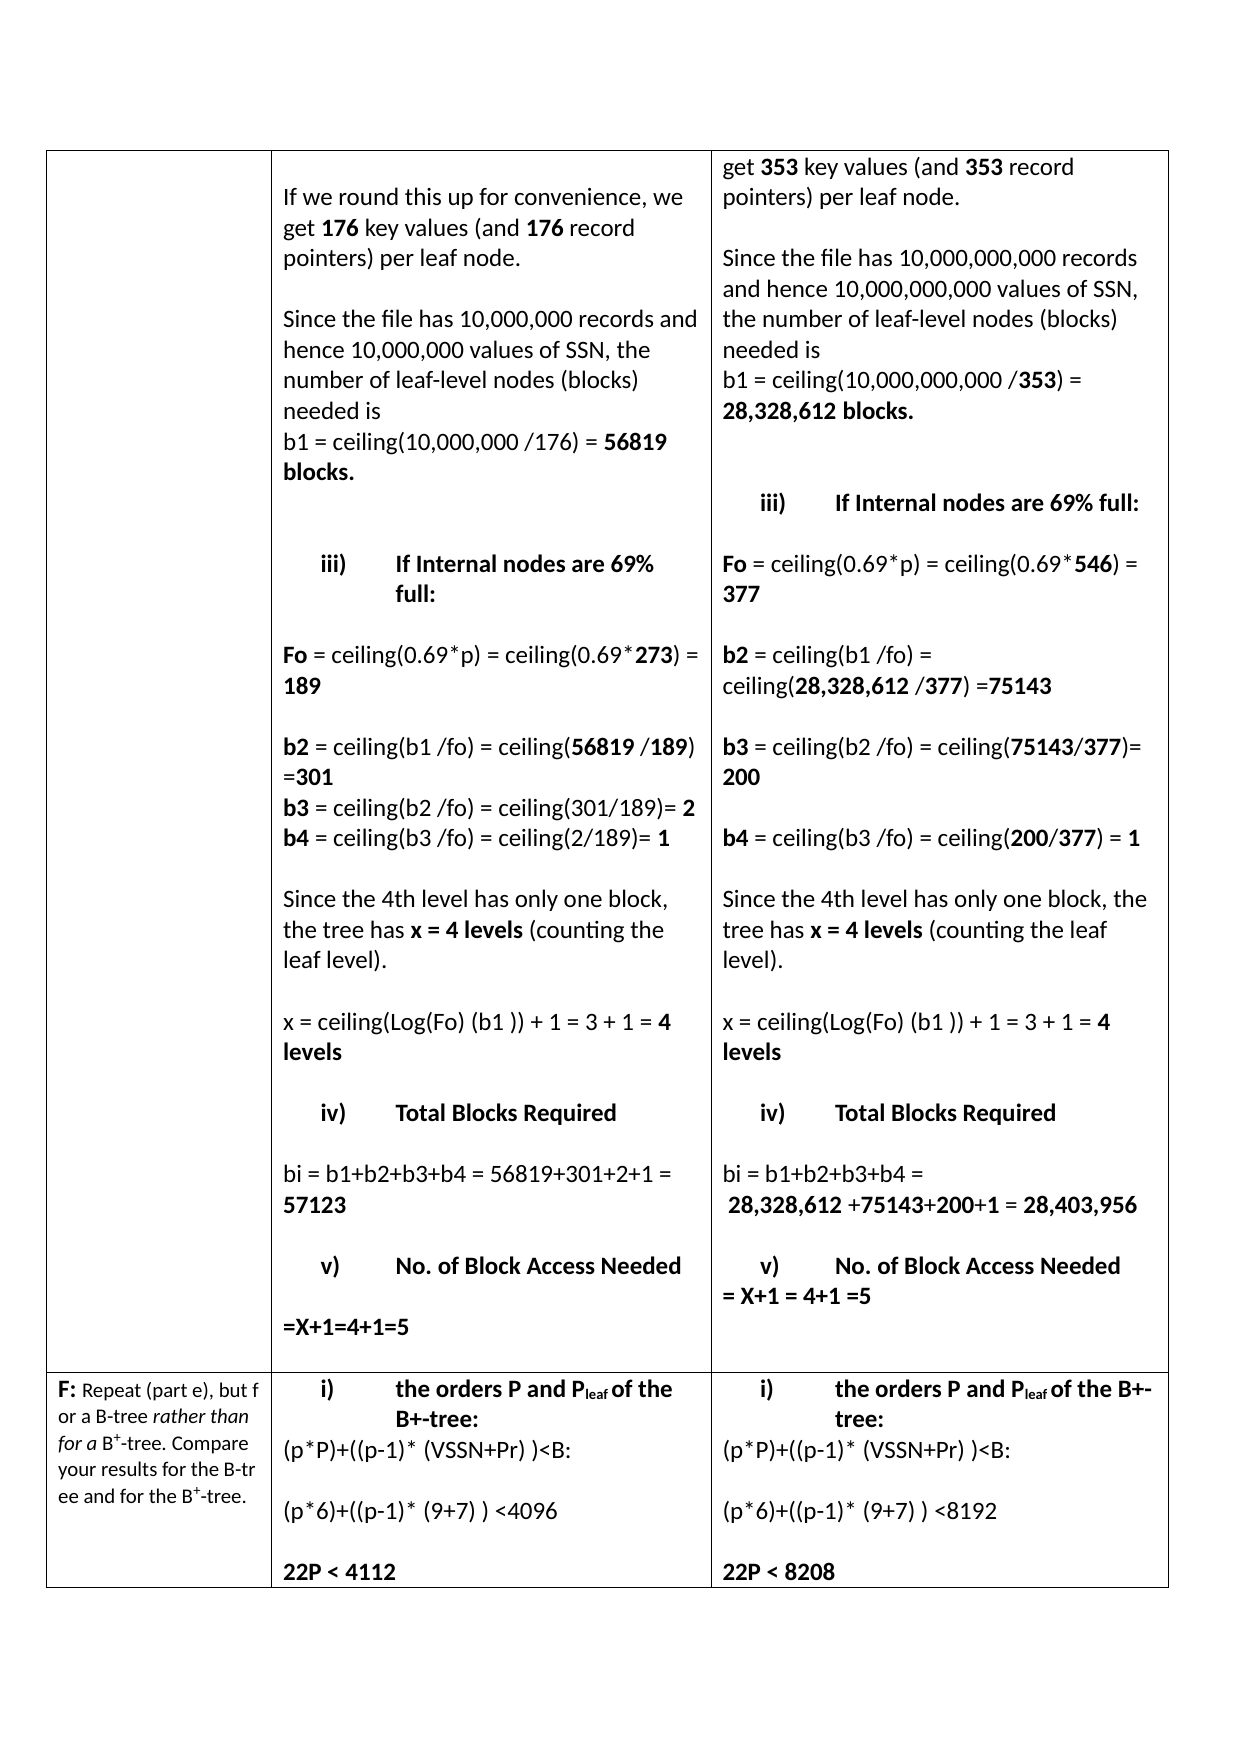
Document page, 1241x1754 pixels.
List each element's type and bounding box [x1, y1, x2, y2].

table_cell [47, 151, 271, 1372]
table_cell [47, 1373, 271, 1587]
table_cell [712, 1373, 1168, 1587]
table_cell [272, 1373, 711, 1587]
table_cell [712, 151, 1168, 1372]
table_cell [272, 151, 711, 1372]
